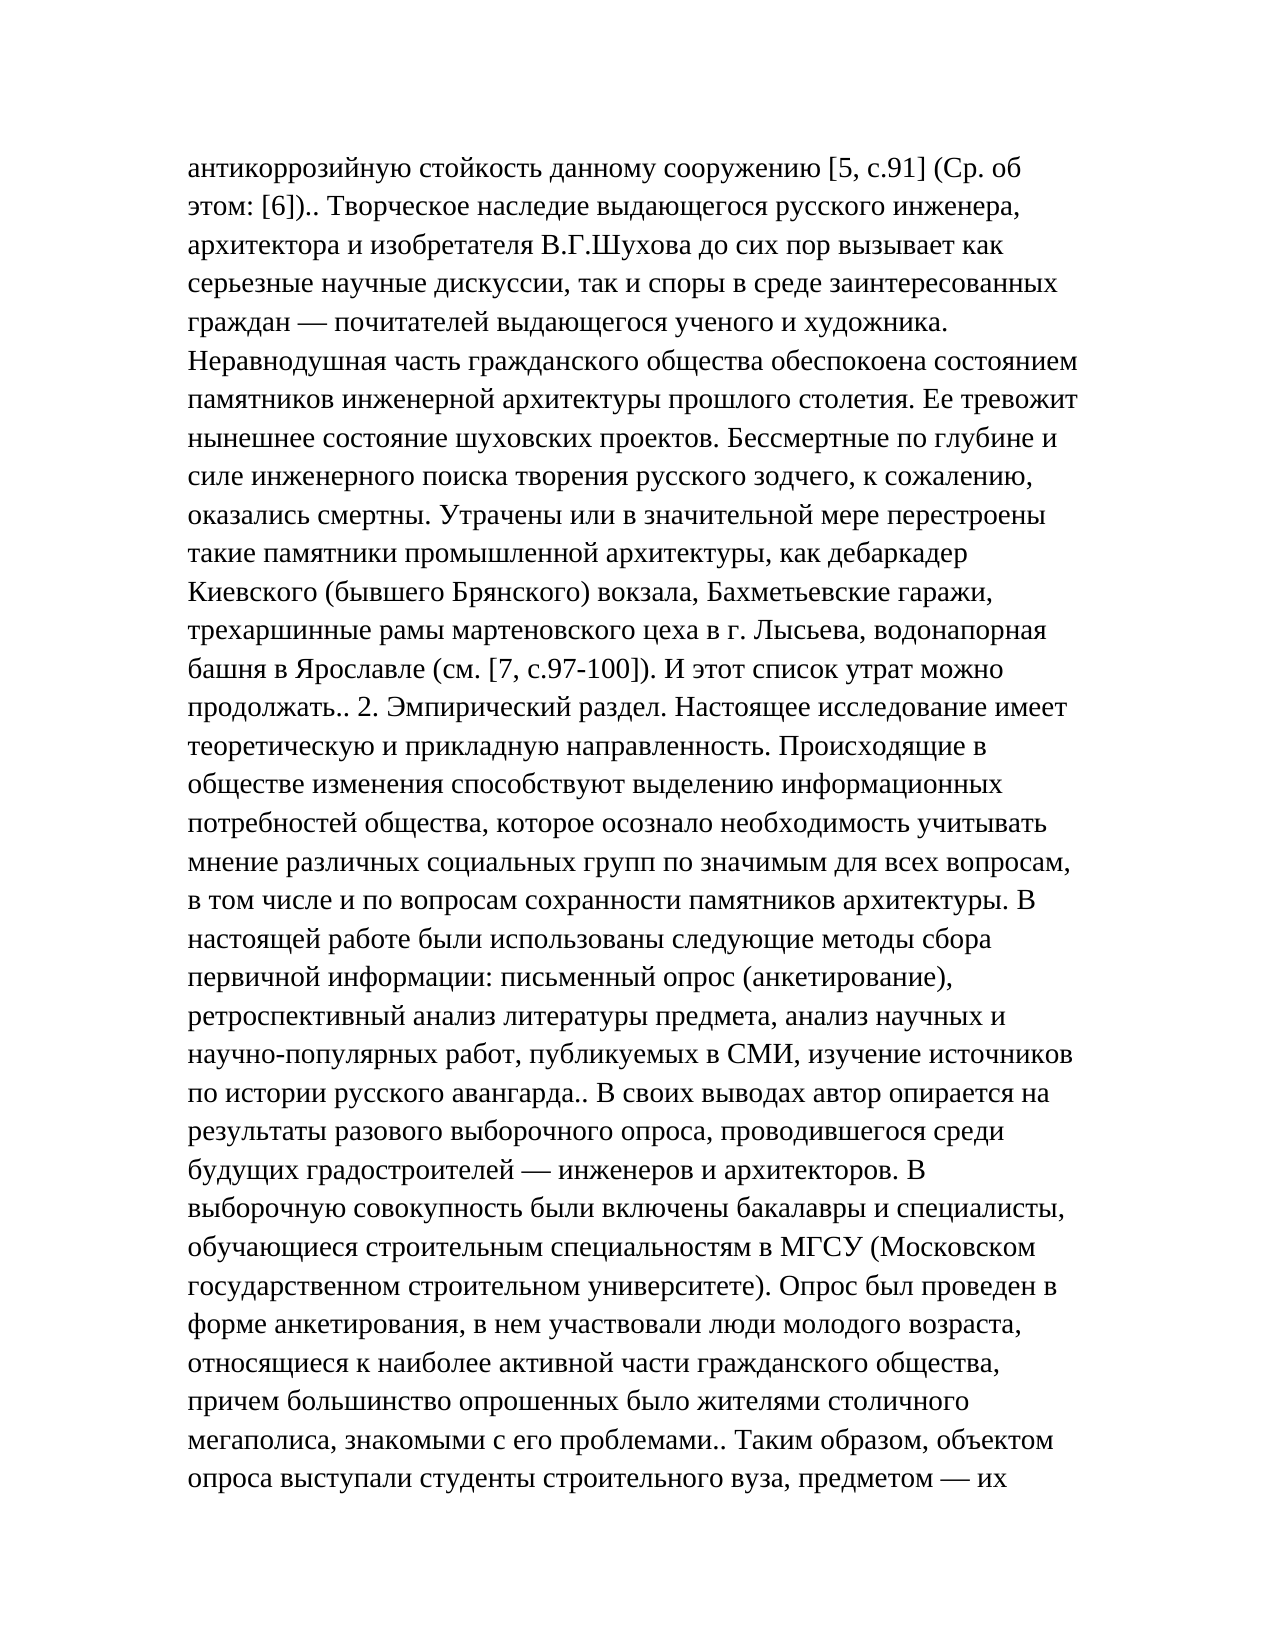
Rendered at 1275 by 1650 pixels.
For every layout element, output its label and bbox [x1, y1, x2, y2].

text [187, 150, 1087, 1494]
